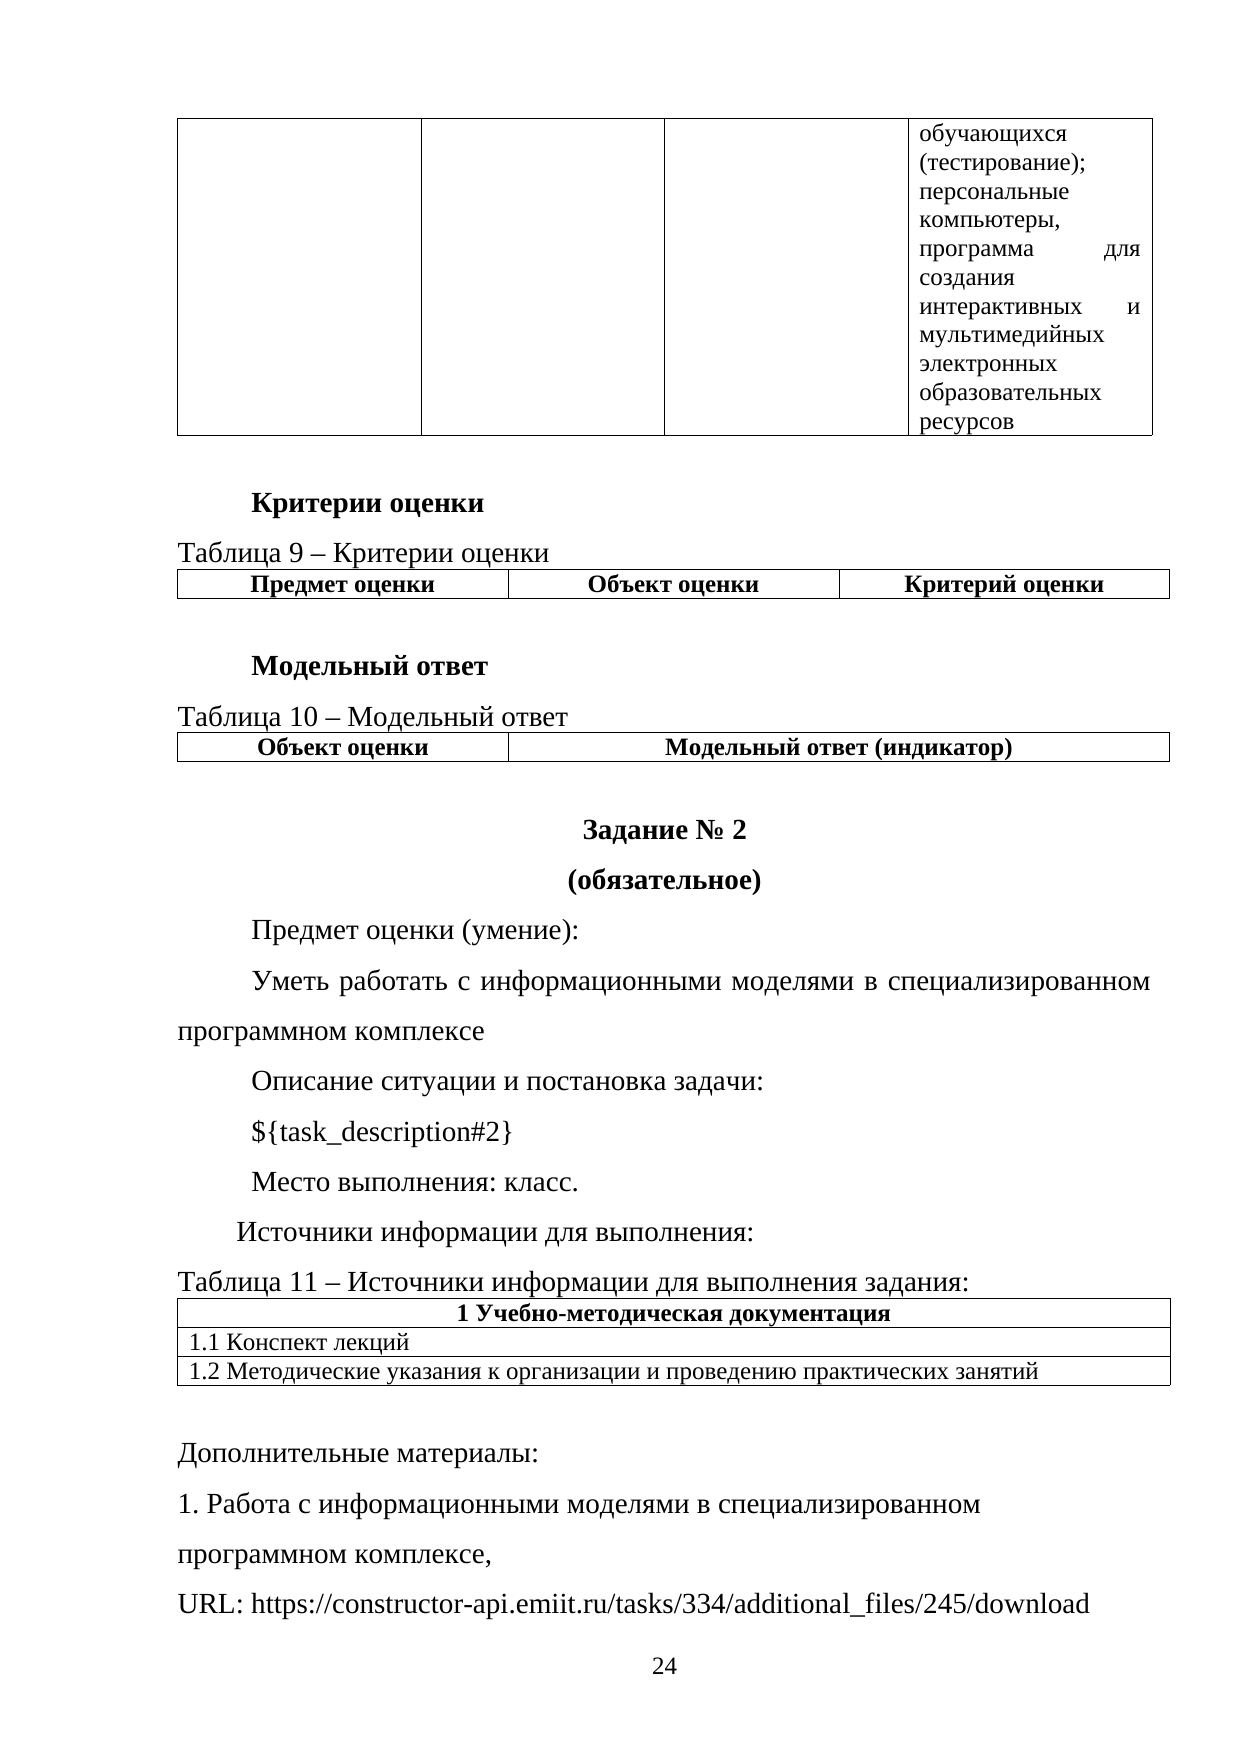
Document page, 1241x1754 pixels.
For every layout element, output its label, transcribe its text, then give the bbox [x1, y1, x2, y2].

text Место выполнения: класс. [177, 1164, 1152, 1197]
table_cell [909, 119, 1152, 434]
text Источники информации для выполнения: [177, 1214, 1152, 1248]
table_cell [178, 119, 421, 434]
text Описание ситуации и постановка задачи: [177, 1063, 1152, 1097]
text Дополнительные материалы:1. Работа с информационными моделями в специализированном программном комплексе,URL: https://constructor-api.emiit.ru/tasks/334/additional_files/245/download [177, 1386, 1152, 1620]
table_header 1 Учебно-методическая документация [178, 1299, 1170, 1327]
table_cell [665, 119, 908, 434]
text Таблица 9 – Критерии оценки [177, 535, 1152, 569]
table_header Критерий оценки [840, 570, 1169, 598]
text Критерии оценки [177, 485, 1152, 519]
text ${task_description#2} [177, 1114, 1152, 1147]
table_header Объект оценки [178, 733, 508, 761]
table_cell 1.2 Методические указания к организации и проведению практических занятий [178, 1357, 1170, 1385]
text Предмет оценки (умение): [177, 912, 1152, 946]
table_header Предмет оценки [178, 570, 508, 598]
text Задание № 2 [177, 812, 1152, 845]
text Таблица 10 – Модельный ответ [177, 699, 1152, 732]
text Модельный ответ [177, 648, 1152, 682]
text Таблица 11 – Источники информации для выполнения задания: [177, 1264, 1152, 1298]
text Уметь работать с информационными моделями в специализированном программном комплексе [177, 963, 1152, 1047]
text (обязательное) [177, 862, 1152, 896]
table_header Модельный ответ (индикатор) [509, 733, 1169, 761]
table_cell 1.1 Конспект лекций [178, 1328, 1170, 1356]
table_cell 1 [422, 119, 664, 434]
table_header Объект оценки [509, 570, 839, 598]
